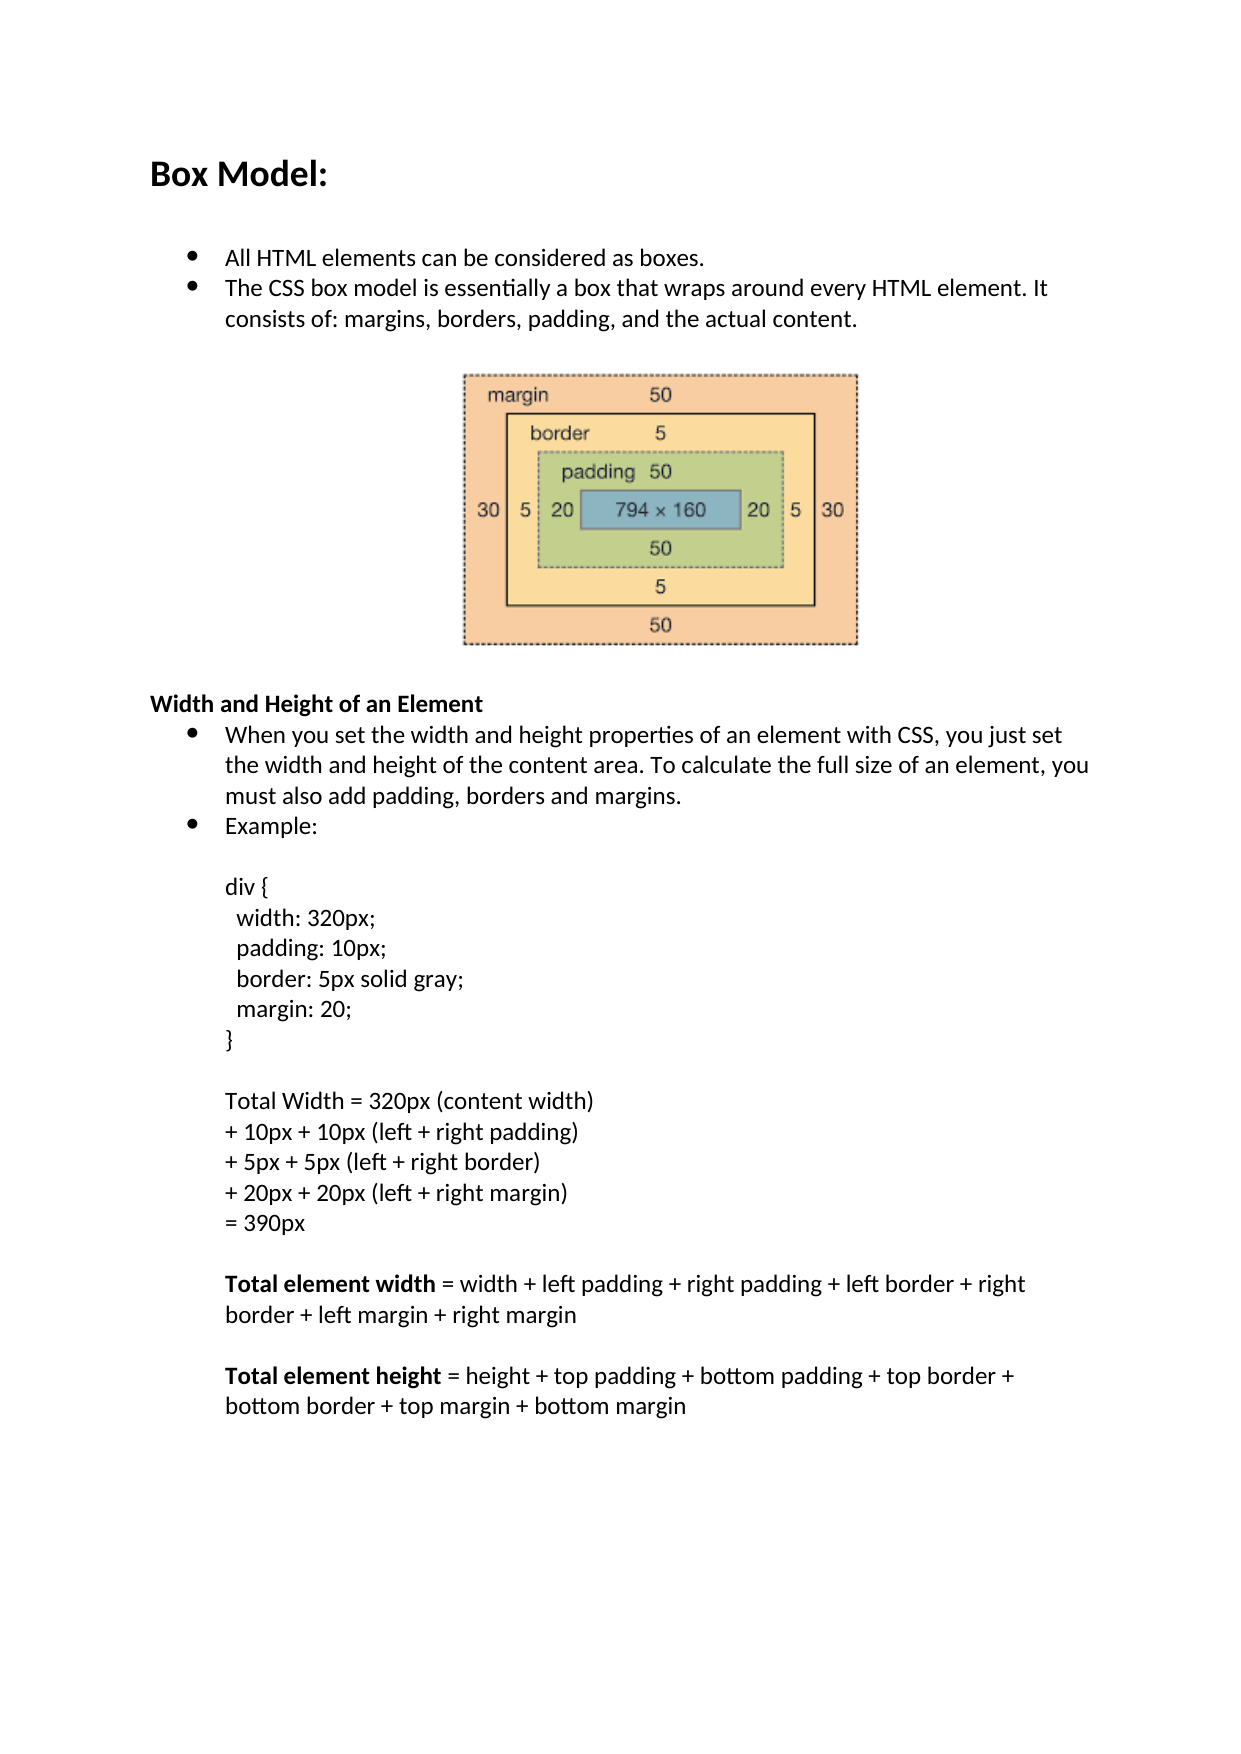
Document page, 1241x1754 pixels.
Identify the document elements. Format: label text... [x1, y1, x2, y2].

picture [447, 363, 868, 658]
list div { [225, 872, 1090, 902]
list padding: 10px; [225, 933, 1090, 963]
list Total element width = width + left padding + right padding + left border + right border + left margin + right margin [225, 1268, 1090, 1329]
list Total element height = height + top padding + bottom padding + top border + bottom border + top margin + bottom margin [225, 1360, 1090, 1421]
list Box Model: [150, 150, 1090, 196]
list + 20px + 20px (left + right margin) [225, 1177, 1090, 1207]
list All HTML elements can be considered as boxes. [187, 242, 1090, 272]
list border: 5px solid gray; [225, 963, 1090, 994]
list Width and Height of an Element [150, 688, 1090, 719]
list width: 320px; [225, 902, 1090, 933]
list margin: 20; [225, 994, 1090, 1024]
list } [225, 1024, 1090, 1055]
list + 10px + 10px (left + right padding) [225, 1116, 1090, 1146]
list = 390px [225, 1207, 1090, 1238]
list + 5px + 5px (left + right border) [225, 1146, 1090, 1177]
list Example: [187, 810, 1090, 841]
list Total Width = 320px (content width) [225, 1085, 1090, 1116]
list The CSS box model is essentially a box that wraps around every HTML element. It consists of: margins, borders, padding, and the actual content. [187, 272, 1090, 333]
list When you set the width and height properties of an element with CSS, you just set the width and height of the content area. To calculate the full size of an element, you must also add padding, borders and margins. [187, 719, 1090, 810]
